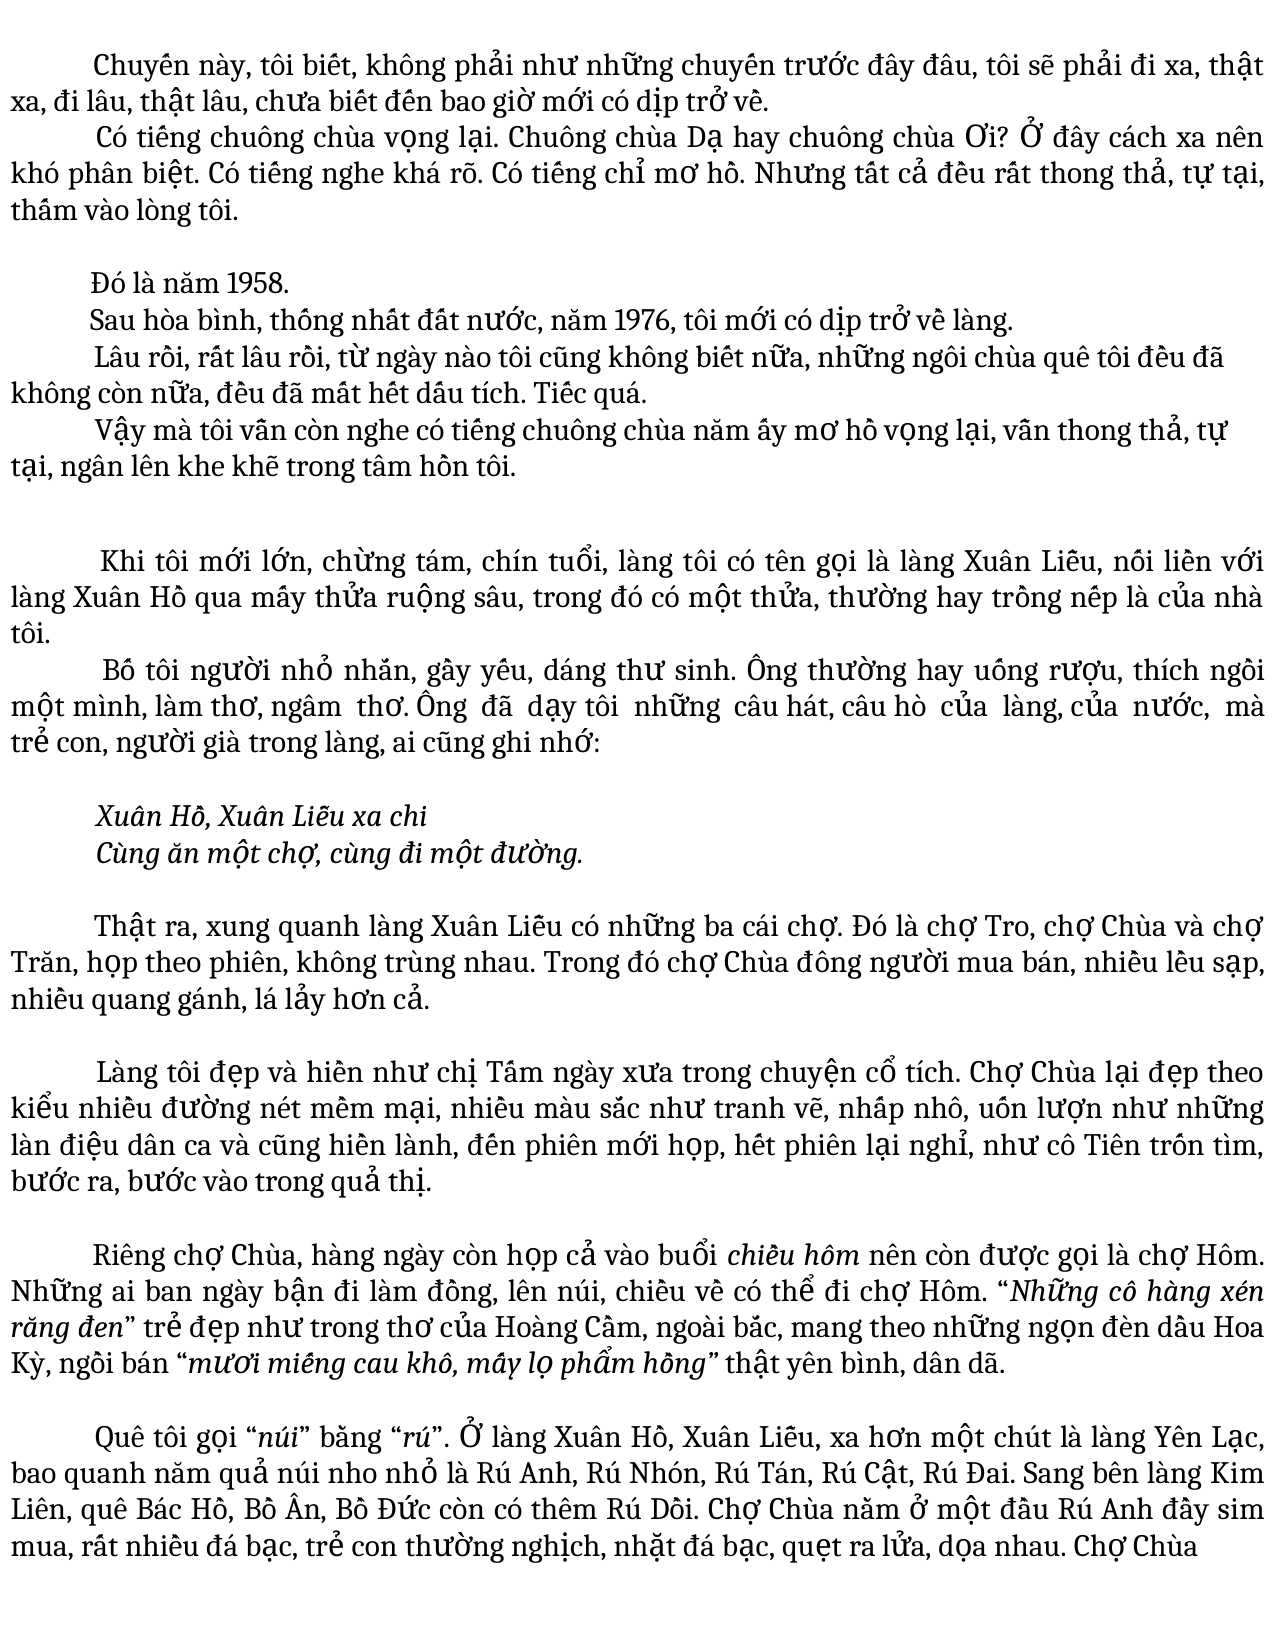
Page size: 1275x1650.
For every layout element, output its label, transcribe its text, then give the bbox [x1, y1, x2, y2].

text Lâu rồi, rất lâu rồi, từ ngày nào tôi cũng không biết nữa, những ngôi chùa quê tôi đều đã không còn nữa, đều đã mất hết dấu tích. Tiếc quá. [10, 339, 1275, 411]
text Có tiếng chuông chùa vọng lại. Chuông chùa Dạ hay chuông chùa Ơi? Ở đây cách xa nên khó phân biệt. Có tiếng nghe khá rõ. Có tiếng chỉ mơ hồ. Nhưng tất cả đều rất thong thả, tự tại, thấm vào lòng tôi. [10, 119, 1265, 228]
text Chuyến này, tôi biết, không phải như những chuyến trước đây đâu, tôi sẽ phải đi xa, thật xa, đi lâu, thật lâu, chưa biết đến bao giờ mới có dịp trở về. [10, 47, 1264, 119]
text Làng tôi đẹp và hiền như chị Tấm ngày xưa trong chuyện cổ tích. Chợ Chùa lại đẹp theo kiểu nhiều đường nét mềm mại, nhiều màu sắc như tranh vẽ, nhấp nhô, uốn lượn như những làn điệu dân ca và cũng hiền lành, đến phiên mới họp, hết phiên lại nghỉ, như cô Tiên trốn tìm, bước ra, bước vào trong quả thị. [10, 1054, 1265, 1199]
text Vậy mà tôi vẫn còn nghe có tiếng chuông chùa năm ấy mơ hồ vọng lại, vẫn thong thả, tự tại, ngân lên khe khẽ trong tâm hồn tôi. [10, 412, 1275, 484]
text Bố tôi người nhỏ nhắn, gầy yếu, dáng thư sinh. Ông thường hay uống rượu, thích ngồi một mình, làm thơ, ngâm thơ. Ông đã dạy tôi những câu hát, câu hò của làng, của nước, mà trẻ con, người già trong làng, ai cũng ghi nhớ: [10, 652, 1265, 761]
text Thật ra, xung quanh làng Xuân Liễu có những ba cái chợ. Đó là chợ Tro, chợ Chùa và chợ Trăn, họp theo phiên, không trùng nhau. Trong đó chợ Chùa đông người mua bán, nhiều lều sạp, nhiều quang gánh, lá lảy hơn cả. [10, 908, 1265, 1017]
text Sau hòa bình, thống nhất đất nước, năm 1976, tôi mới có dịp trở về làng. [90, 302, 1275, 338]
text Quê tôi gọi “núi” bằng “rú”. Ở làng Xuân Hồ, Xuân Liễu, xa hơn một chút là làng Yên Lạc, bao quanh năm quả núi nho nhỏ là Rú Anh, Rú Nhón, Rú Tán, Rú Cật, Rú Đai. Sang bên làng Kim Liên, quê Bác Hồ, Bồ Ân, Bồ Đức còn có thêm Rú Dồi. Chợ Chùa nằm ở một đầu Rú Anh đầy sim mua, rất nhiều đá bạc, trẻ con thường nghịch, nhặt đá bạc, quẹt ra lửa, dọa nhau. Chợ Chùa [10, 1419, 1265, 1564]
text Đó là năm 1958. [90, 266, 1275, 301]
text Xuân Hồ, Xuân Liễu xa chi [96, 798, 1275, 834]
text Cùng ăn một chợ, cùng đi một đường. [96, 835, 1275, 871]
text Riêng chợ Chùa, hàng ngày còn họp cả vào buổi chiều hôm nên còn được gọi là chợ Hôm. Những ai ban ngày bận đi làm đồng, lên núi, chiều về có thể đi chợ Hôm. “Những cô hàng xén răng đen” trẻ đẹp như trong thơ của Hoàng Cầm, ngoài bắc, mang theo những ngọn đèn dầu Hoa Kỳ, ngồi bán “mươi miếng cau khô, mấy lọ phẩm hồng” thật yên bình, dân dã. [10, 1237, 1265, 1382]
text Khi tôi mới lớn, chừng tám, chín tuổi, làng tôi có tên gọi là làng Xuân Liễu, nối liền với làng Xuân Hồ qua mấy thửa ruộng sâu, trong đó có một thửa, thường hay trồng nếp là của nhà tôi. [10, 543, 1264, 651]
